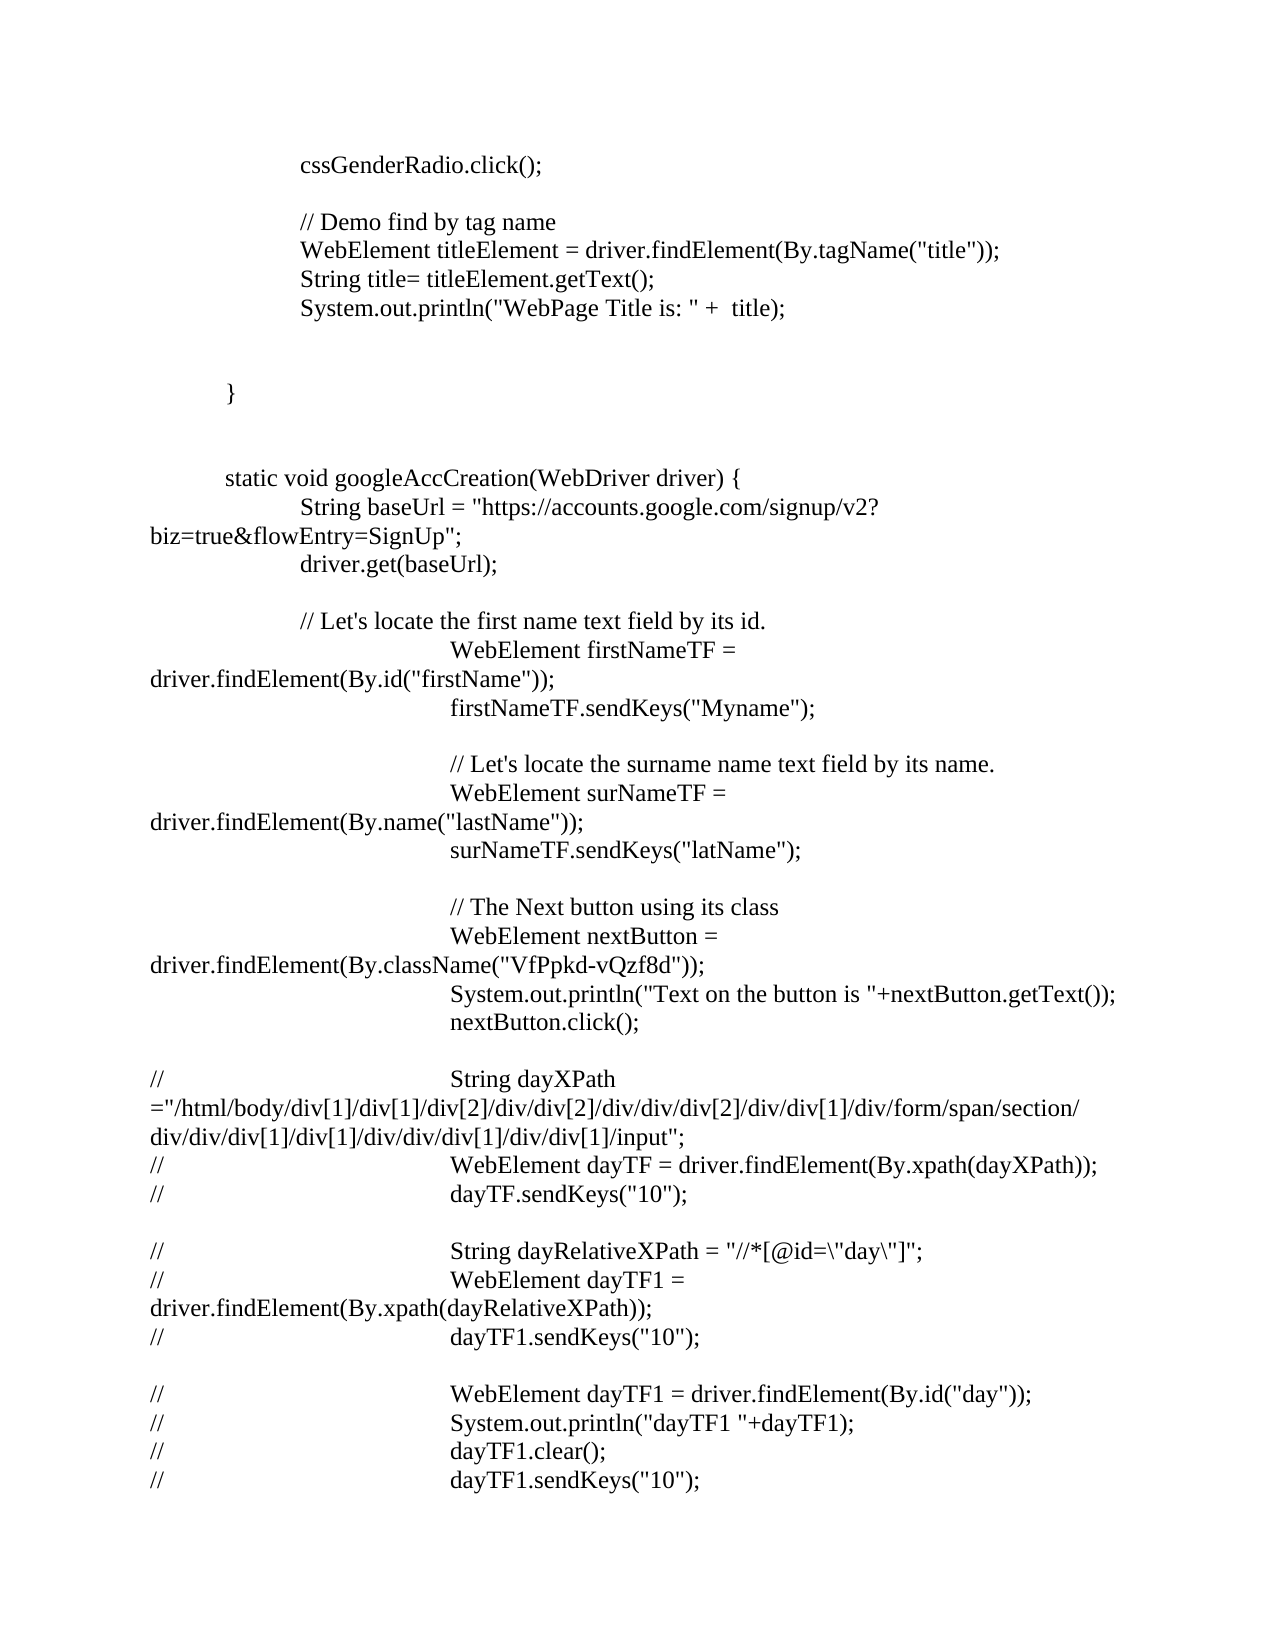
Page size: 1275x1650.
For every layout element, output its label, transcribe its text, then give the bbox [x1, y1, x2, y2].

text static void googleAccCreation(WebDriver driver) { [150, 463, 1125, 492]
text // String dayXPath ="/html/body/div[1]/div[1]/div[2]/div/div[2]/div/div/div[2]/div/div[1]/div/form/span/section/div/div/div[1]/div[1]/div/div/div[1]/div/div[1]/input"; [150, 1064, 1125, 1150]
text // WebElement dayTF1 = driver.findElement(By.id("day")); [150, 1379, 1125, 1408]
text // dayTF1.clear(); [150, 1436, 1125, 1465]
text WebElement titleElement = driver.findElement(By.tagName("title")); [150, 236, 1125, 264]
text surNameTF.sendKeys("latName"); [150, 836, 1125, 864]
text // dayTF1.sendKeys("10"); [150, 1322, 1125, 1351]
text WebElement firstNameTF = driver.findElement(By.id("firstName")); [150, 635, 1125, 693]
text System.out.println("Text on the button is "+nextButton.getText()); [150, 979, 1125, 1007]
text WebElement surNameTF = driver.findElement(By.name("lastName")); [150, 778, 1125, 836]
text String baseUrl = "https://accounts.google.com/signup/v2?biz=true&flowEntry=SignUp"; [150, 492, 1125, 549]
text // WebElement dayTF = driver.findElement(By.xpath(dayXPath)); [150, 1150, 1125, 1179]
text // String dayRelativeXPath = "//*[@id=\"day\"]"; [150, 1236, 1125, 1265]
text driver.get(baseUrl); [150, 549, 1125, 578]
text WebElement nextButton = driver.findElement(By.className("VfPpkd-vQzf8d")); [150, 921, 1125, 979]
text firstNameTF.sendKeys("Myname"); [150, 693, 1125, 721]
text String title= titleElement.getText(); [150, 264, 1125, 293]
text // dayTF1.sendKeys("10"); [150, 1465, 1125, 1494]
text // Let's locate the first name text field by its id. [150, 606, 1125, 635]
text System.out.println("WebPage Title is: " + title); [150, 293, 1125, 322]
text // System.out.println("dayTF1 "+dayTF1); [150, 1408, 1125, 1436]
text // The Next button using its class [150, 892, 1125, 921]
text // WebElement dayTF1 = driver.findElement(By.xpath(dayRelativeXPath)); [150, 1265, 1125, 1322]
text } [150, 378, 1125, 407]
text // Demo find by tag name [150, 207, 1125, 236]
text nextButton.click(); [150, 1007, 1125, 1036]
text // dayTF.sendKeys("10"); [150, 1179, 1125, 1208]
text // Let's locate the surname name text field by its name. [150, 749, 1125, 778]
text cssGenderRadio.click(); [150, 150, 1125, 179]
